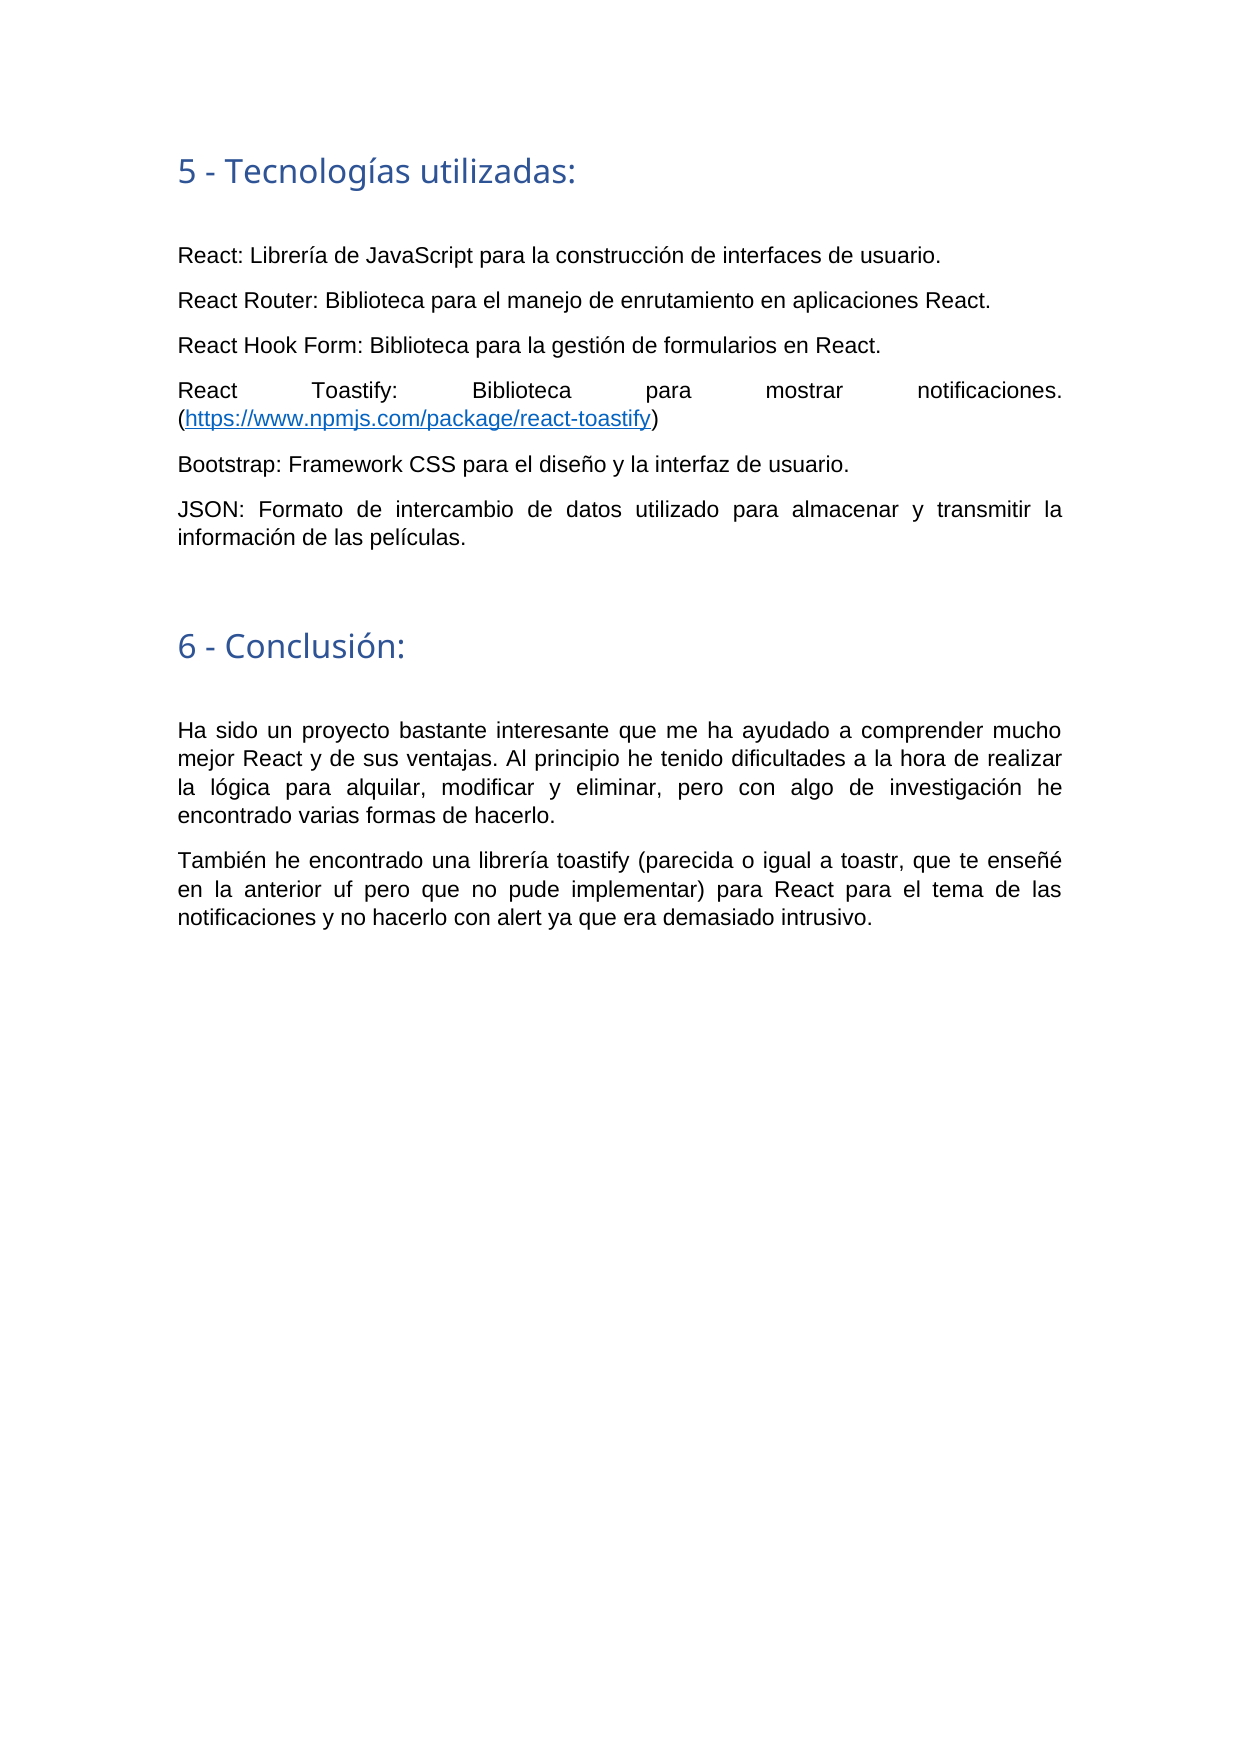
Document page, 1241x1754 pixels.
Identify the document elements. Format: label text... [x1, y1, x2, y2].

subtitle 5 - Tecnologías utilizadas: [177, 148, 1063, 193]
text React: Librería de JavaScript para la construcción de interfaces de usuario. [177, 242, 1063, 268]
text Ha sido un proyecto bastante interesante que me ha ayudado a comprender mucho mejor React y de sus ventajas. Al principio he tenido dificultades a la hora de realizar la lógica para alquilar, modificar y eliminar, pero con algo de investigación he encontrado varias formas de hacerlo. [177, 717, 1063, 828]
text También he encontrado una librería toastify (parecida o igual a toastr, que te enseñé en la anterior uf pero que no pude implementar) para React para el tema de las notificaciones y no hacerlo con alert ya que era demasiado intrusivo. [177, 847, 1063, 930]
text JSON: Formato de intercambio de datos utilizado para almacenar y transmitir la información de las películas. [177, 496, 1063, 550]
text Bootstrap: Framework CSS para el diseño y la interfaz de usuario. [177, 451, 1063, 477]
text React Hook Form: Biblioteca para la gestión de formularios en React. [177, 332, 1063, 358]
text React Router: Biblioteca para el manejo de enrutamiento en aplicaciones React. [177, 287, 1063, 313]
text React Toastify: Biblioteca para mostrar notificaciones. (https://www.npmjs.com/package/react-toastify) [177, 377, 1063, 432]
subtitle 6 - Conclusión: [177, 623, 1063, 668]
